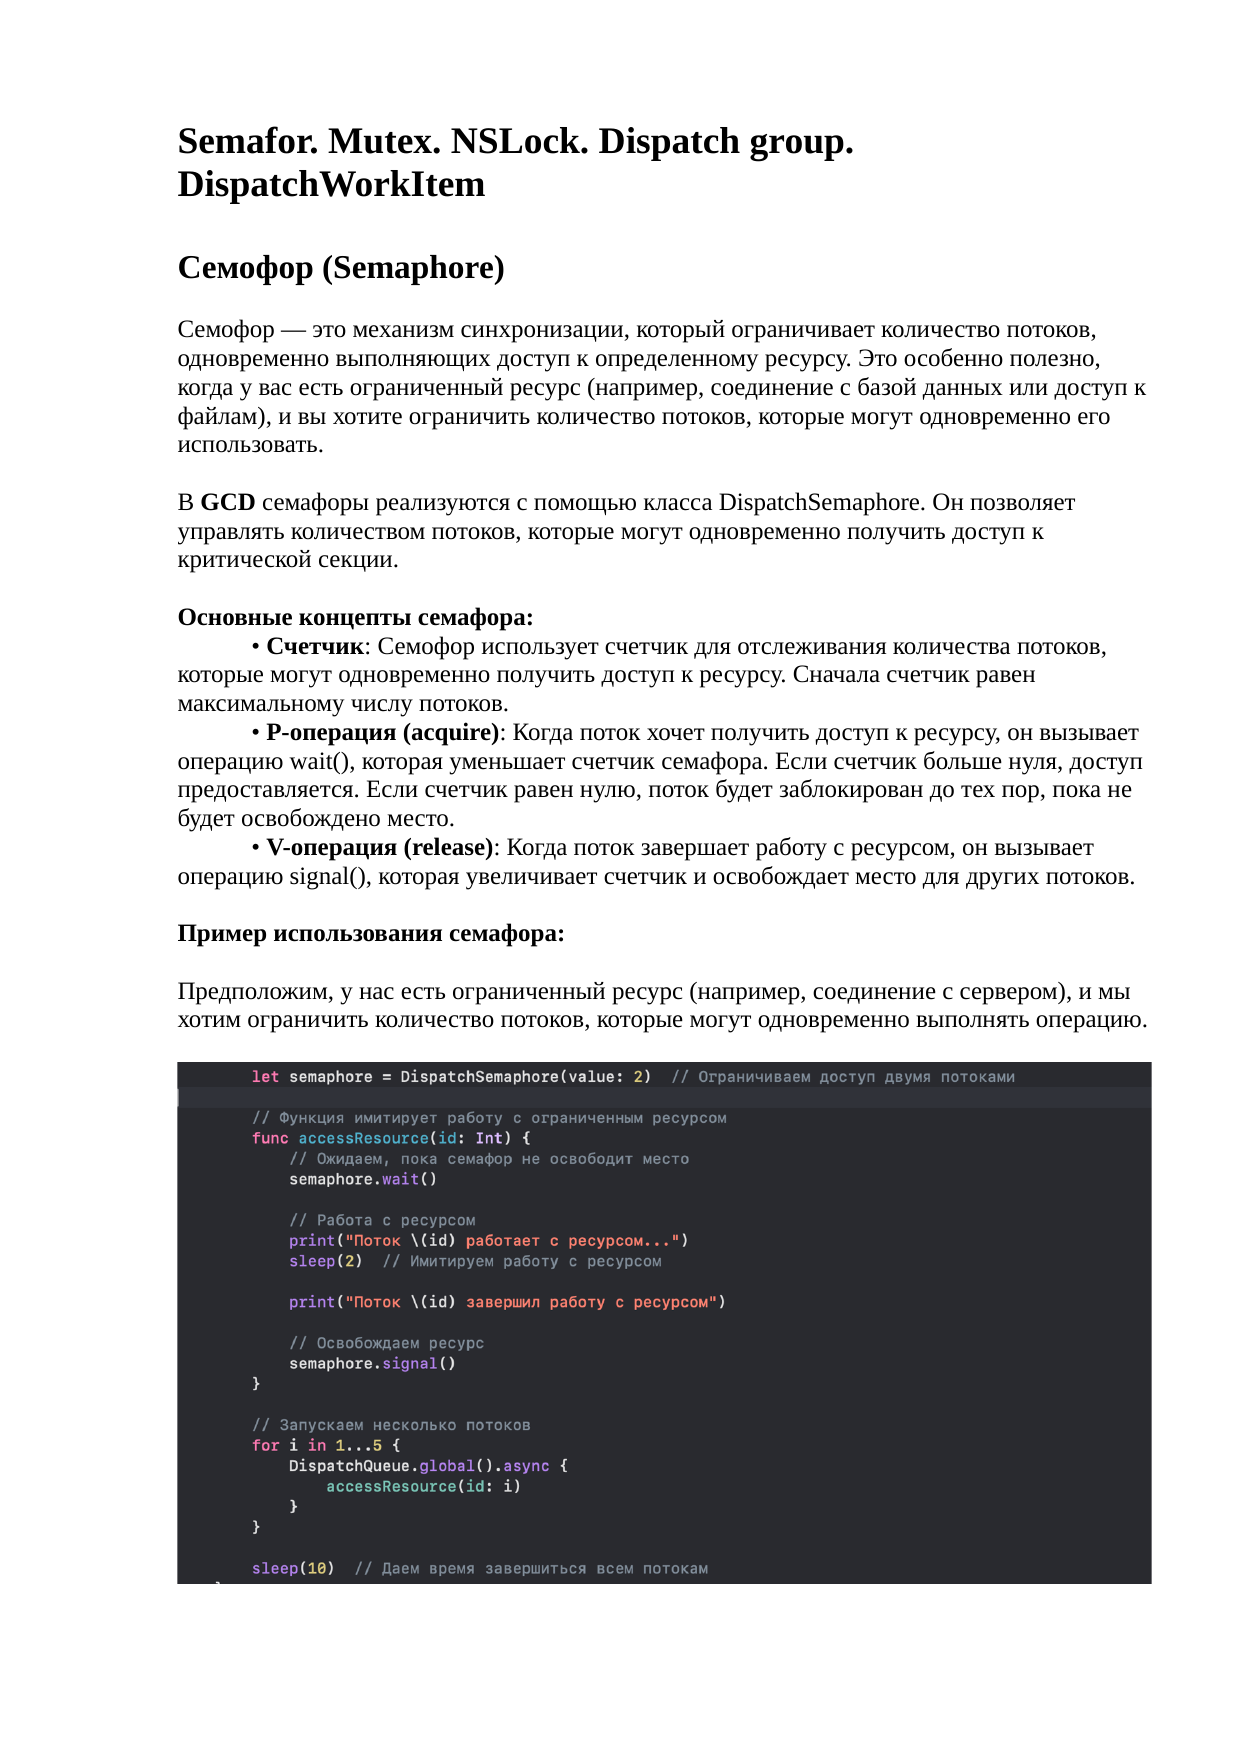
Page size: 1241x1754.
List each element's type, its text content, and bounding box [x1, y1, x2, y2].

text Предположим, у нас есть ограниченный ресурс (например, соединение с сервером), и мы хотим ограничить количество потоков, которые могут одновременно выполнять операцию. [177, 976, 1152, 1033]
text Семофор — это механизм синхронизации, который ограничивает количество потоков, одновременно выполняющих доступ к определенному ресурсу. Это особенно полезно, когда у вас есть ограниченный ресурс (например, соединение с базой данных или доступ к файлам), и вы хотите ограничить количество потоков, которые могут одновременно его использовать. [177, 314, 1152, 458]
text • Счетчик: Семофор использует счетчик для отслеживания количества потоков, которые могут одновременно получить доступ к ресурсу. Сначала счетчик равен максимальному числу потоков. [177, 631, 1152, 717]
text • V-операция (release): Когда поток завершает работу с ресурсом, он вызывает операцию signal(), которая увеличивает счетчик и освобождает место для других потоков. [177, 832, 1152, 889]
text Основные концепты семафора: [177, 602, 1152, 631]
text Пример использования семафора: [177, 918, 1152, 947]
text • P-операция (acquire): Когда поток хочет получить доступ к ресурсу, он вызывает операцию wait(), которая уменьшает счетчик семафора. Если счетчик больше нуля, доступ предоставляется. Если счетчик равен нулю, поток будет заблокирован до тех пор, пока не будет освобождено место. [177, 717, 1152, 832]
text Семофор (Semaphore) [177, 247, 1152, 286]
text Semafor. Mutex. NSLock. Dispatch group. DispatchWorkItem [177, 118, 1152, 204]
text В GCD семафоры реализуются с помощью класса DispatchSemaphore. Он позволяет управлять количеством потоков, которые могут одновременно получить доступ к критической секции. [177, 487, 1152, 573]
picture [177, 1062, 1152, 1584]
